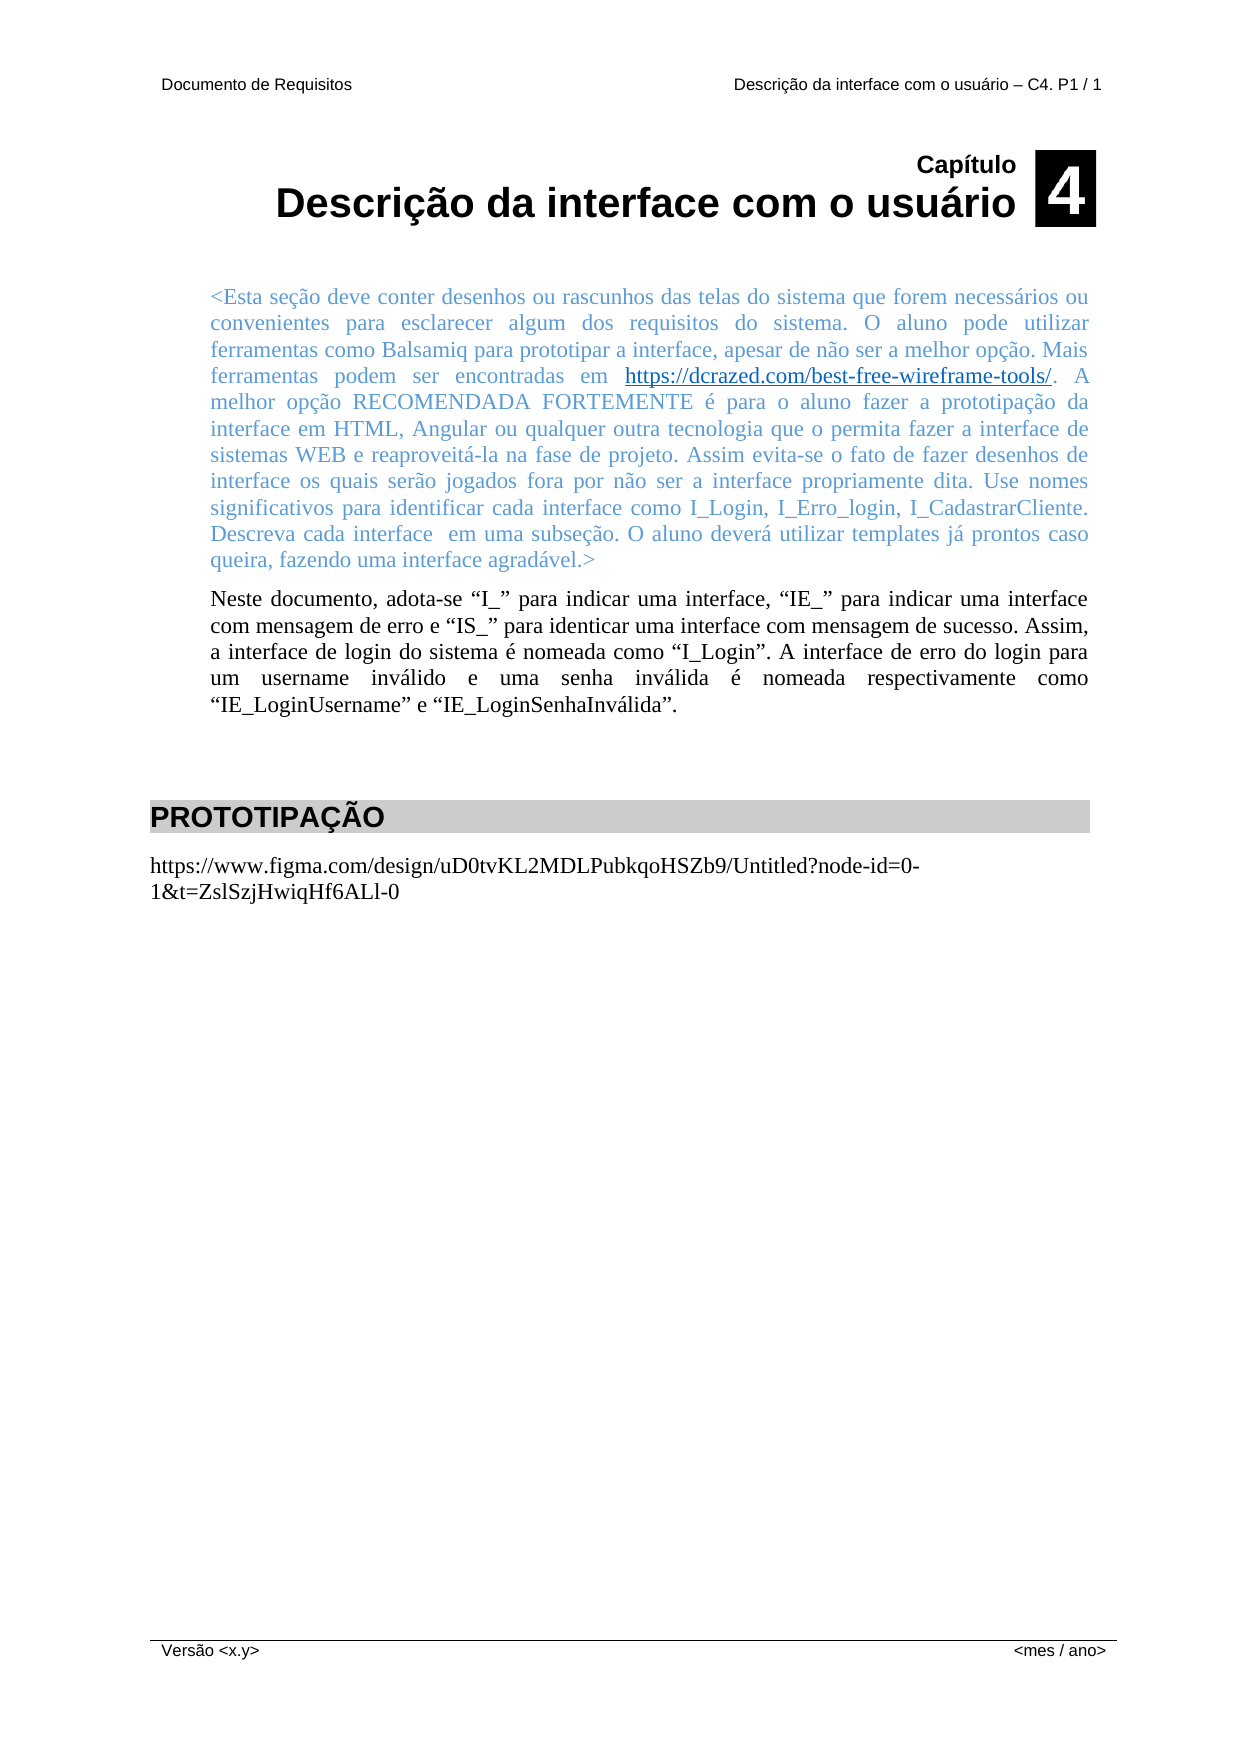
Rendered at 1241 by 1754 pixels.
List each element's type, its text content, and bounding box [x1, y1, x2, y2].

text Neste documento, adota-se “I_” para indicar uma interface, “IE_” para indicar uma interface com mensagem de erro e “IS_” para identicar uma interface com mensagem de sucesso. Assim, a interface de login do sistema é nomeada como “I_Login”. A interface de erro do login para um username inválido e uma senha inválida é nomeada respectivamente como “IE_LoginUsername” e “IE_LoginSenhaInválida”. [210, 585, 1090, 717]
text <Esta seção deve conter desenhos ou rascunhos das telas do sistema que forem necessários ou convenientes para esclarecer algum dos requisitos do sistema. O aluno pode utilizar ferramentas como Balsamiq para prototipar a interface, apesar de não ser a melhor opção. Mais ferramentas podem ser encontradas em https://dcrazed.com/best-free-wireframe-tools/. A melhor opção RECOMENDADA FORTEMENTE é para o aluno fazer a prototipação da interface em HTML, Angular ou qualquer outra tecnologia que o permita fazer a interface de sistemas WEB e reaproveitá-la na fase de projeto. Assim evita-se o fato de fazer desenhos de interface os quais serão jogados fora por não ser a interface propriamente dita. Use nomes significativos para identificar cada interface como I_Login, I_Erro_login, I_CadastrarCliente. Descreva cada interface em uma subseção. O aluno deverá utilizar templates já prontos caso queira, fazendo uma interface agradável.> [210, 283, 1090, 573]
text Capítulo [210, 150, 1035, 179]
subtitle PROTOTIPAÇÃO [150, 800, 1090, 833]
subtitle Descrição da interface com o usuário [150, 179, 1035, 227]
text https://www.figma.com/design/uD0tvKL2MDLPubkqoHSZb9/Untitled?node-id=0-1&t=ZslSzjHwiqHf6ALl-0 [150, 852, 1090, 905]
